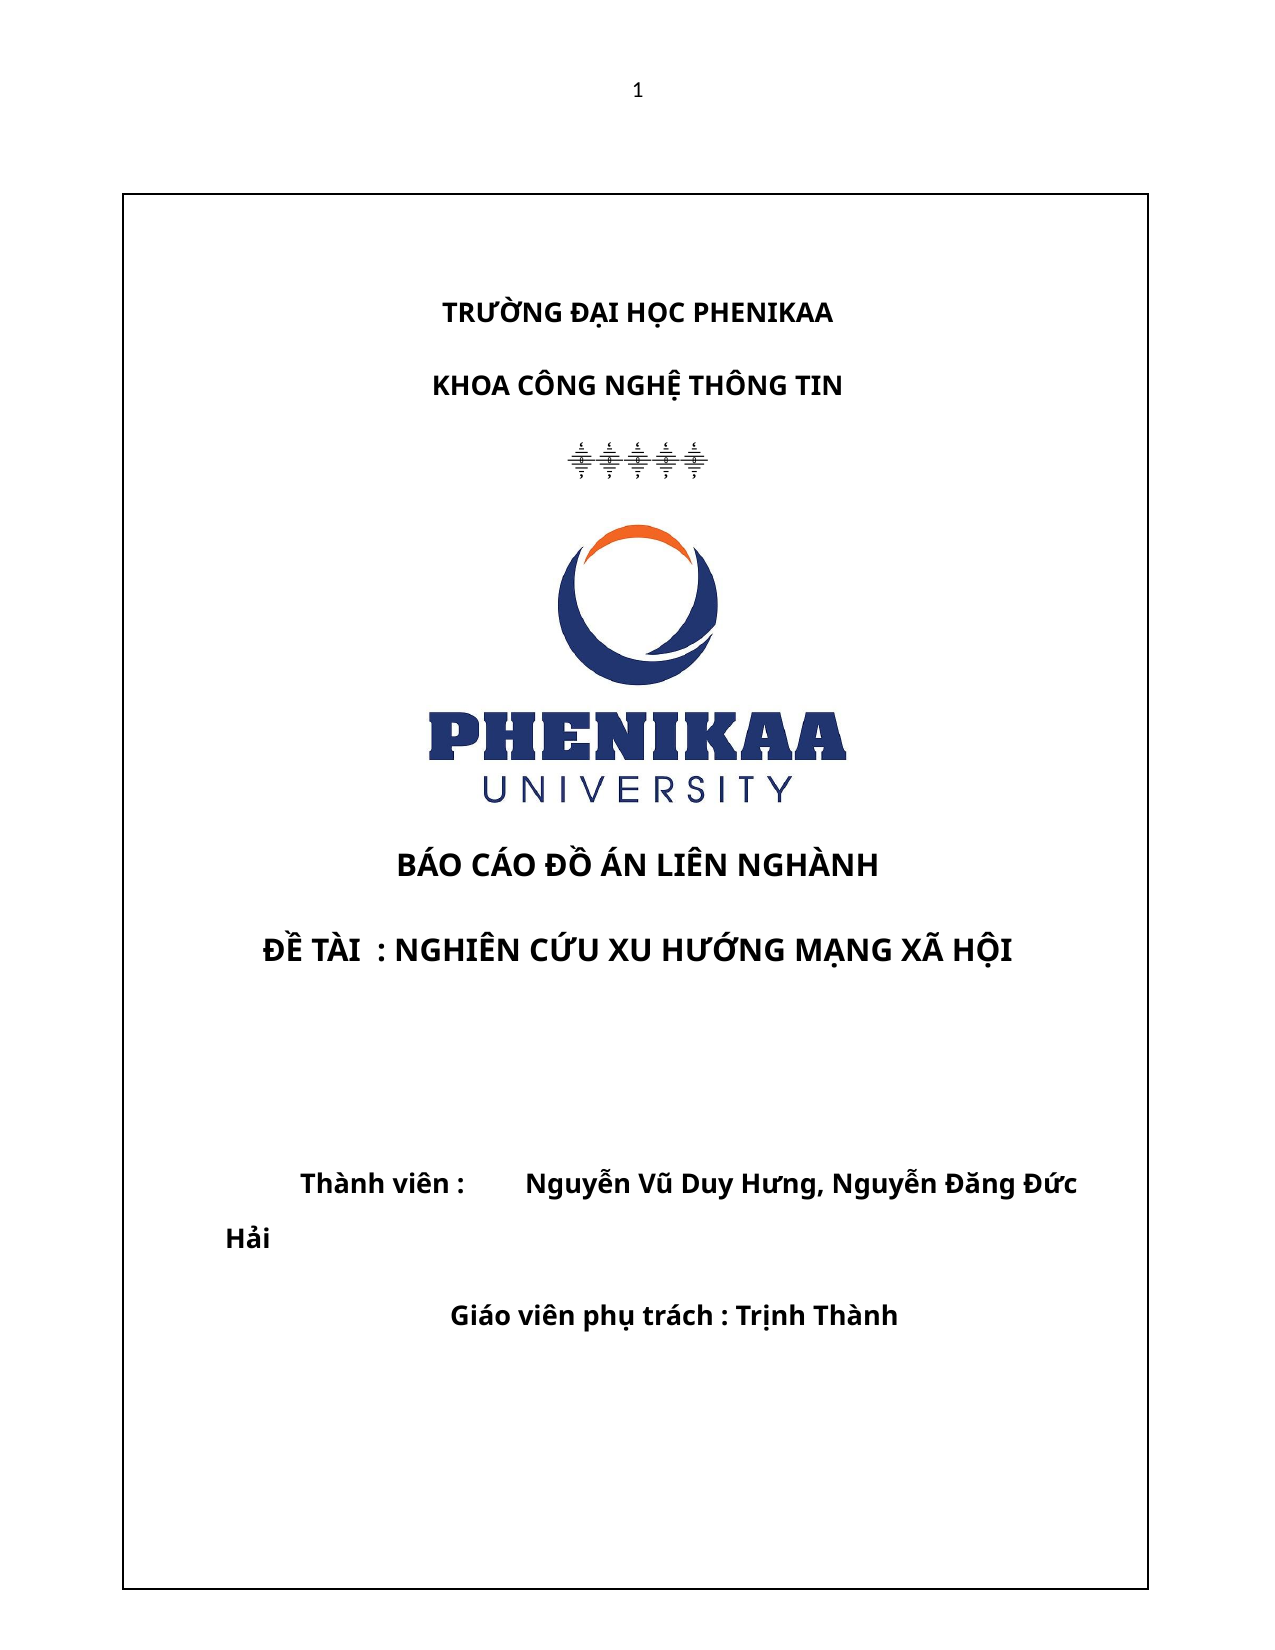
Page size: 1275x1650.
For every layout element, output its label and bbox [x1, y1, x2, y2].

picture [426, 518, 849, 809]
